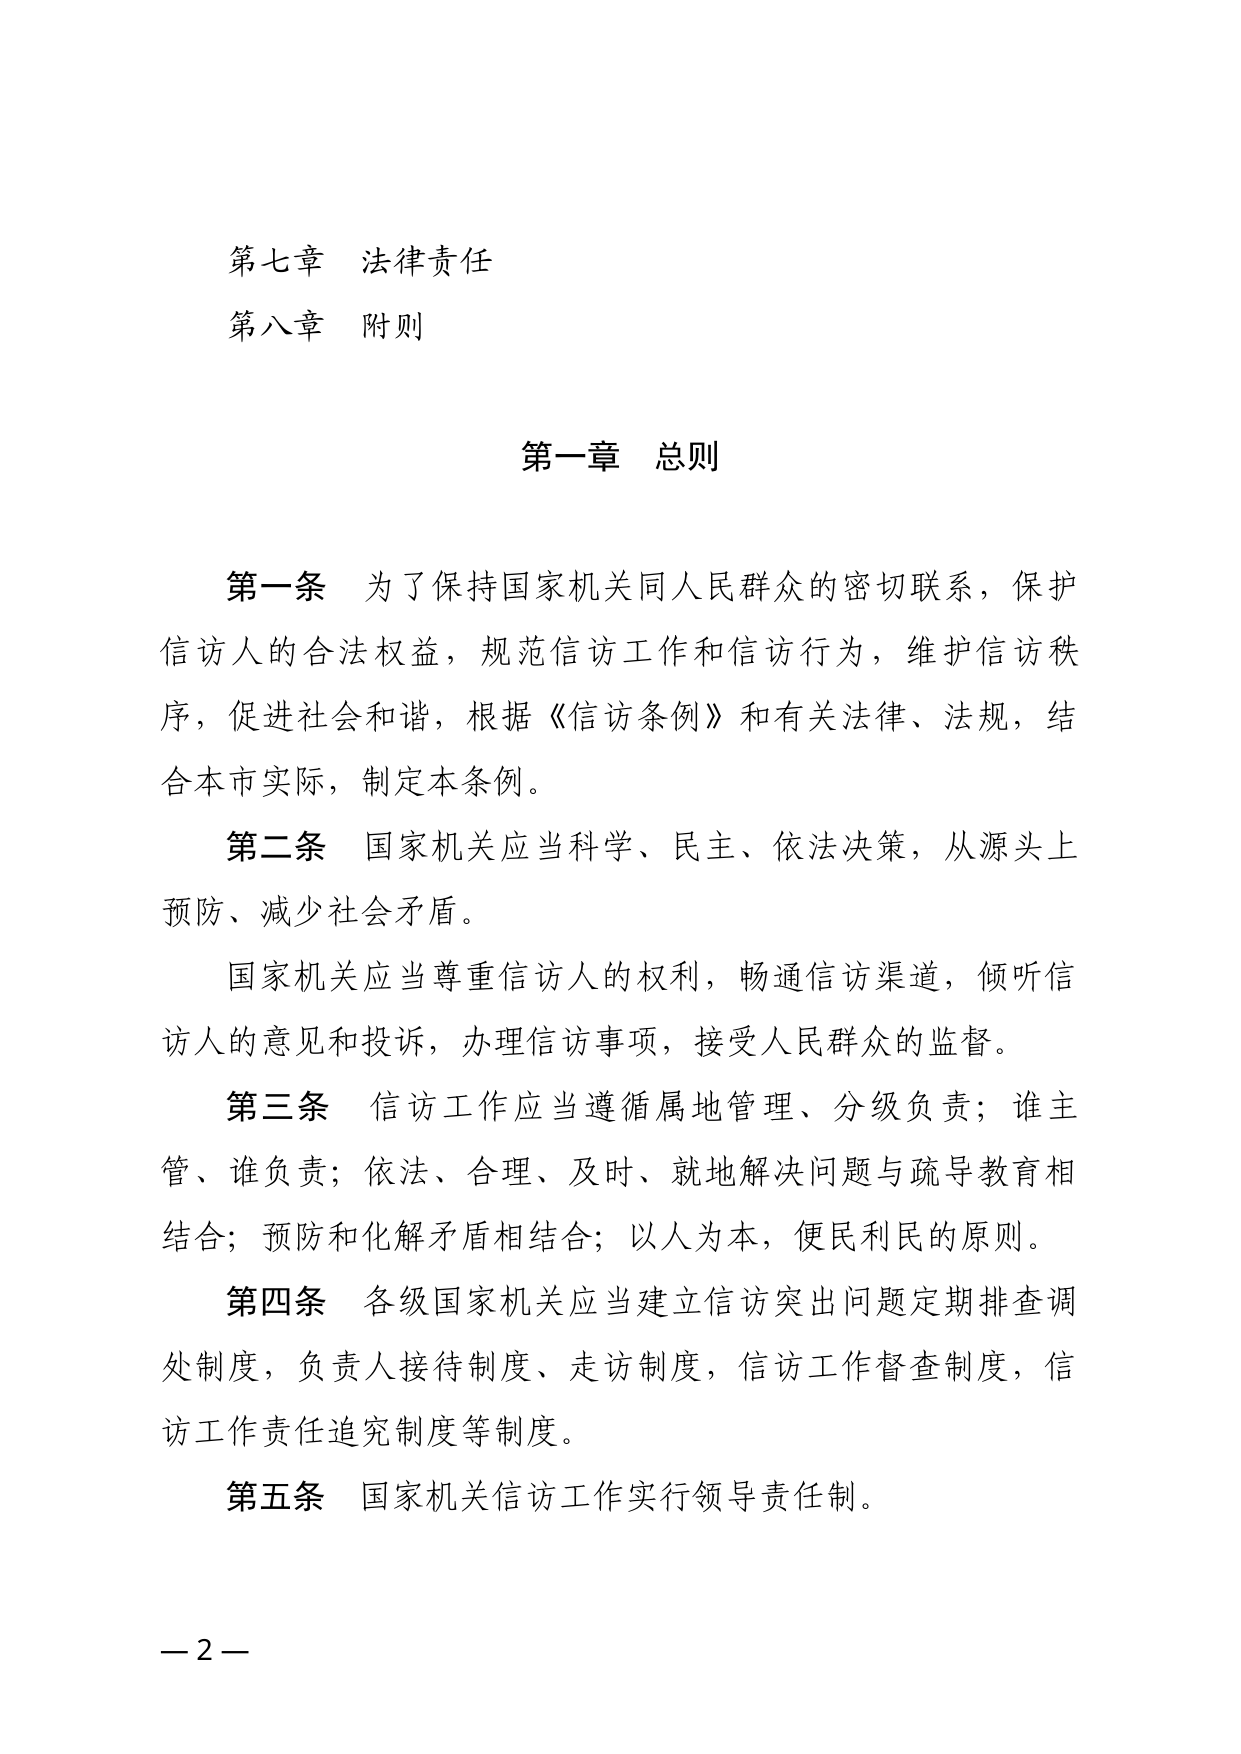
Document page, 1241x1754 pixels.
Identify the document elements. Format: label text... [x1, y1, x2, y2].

text 第八章 附则 [159, 292, 1081, 357]
text 第三条 信访工作应当遵循属地管理、分级负责；谁主管、谁负责；依法、合理、及时、就地解决问题与疏导教育相结合；预防和化解矛盾相结合；以人为本，便民利民的原则。 [159, 1072, 1081, 1267]
text 第一条 为了保持国家机关同人民群众的密切联系，保护信访人的合法权益，规范信访工作和信访行为，维护信访秩序，促进社会和谐，根据《信访条例》和有关法律、法规，结合本市实际，制定本条例。 [159, 552, 1081, 812]
text 第二条 国家机关应当科学、民主、依法决策，从源头上预防、减少社会矛盾。 [159, 812, 1081, 942]
text 第七章 法律责任 [159, 227, 1081, 292]
text 国家机关应当尊重信访人的权利，畅通信访渠道，倾听信访人的意见和投诉，办理信访事项，接受人民群众的监督。 [159, 942, 1081, 1072]
text 第四条 各级国家机关应当建立信访突出问题定期排查调处制度，负责人接待制度、走访制度，信访工作督查制度，信访工作责任追究制度等制度。 [159, 1267, 1081, 1462]
list 总则 [159, 422, 1081, 487]
text 第五条 国家机关信访工作实行领导责任制。 [159, 1462, 1081, 1527]
